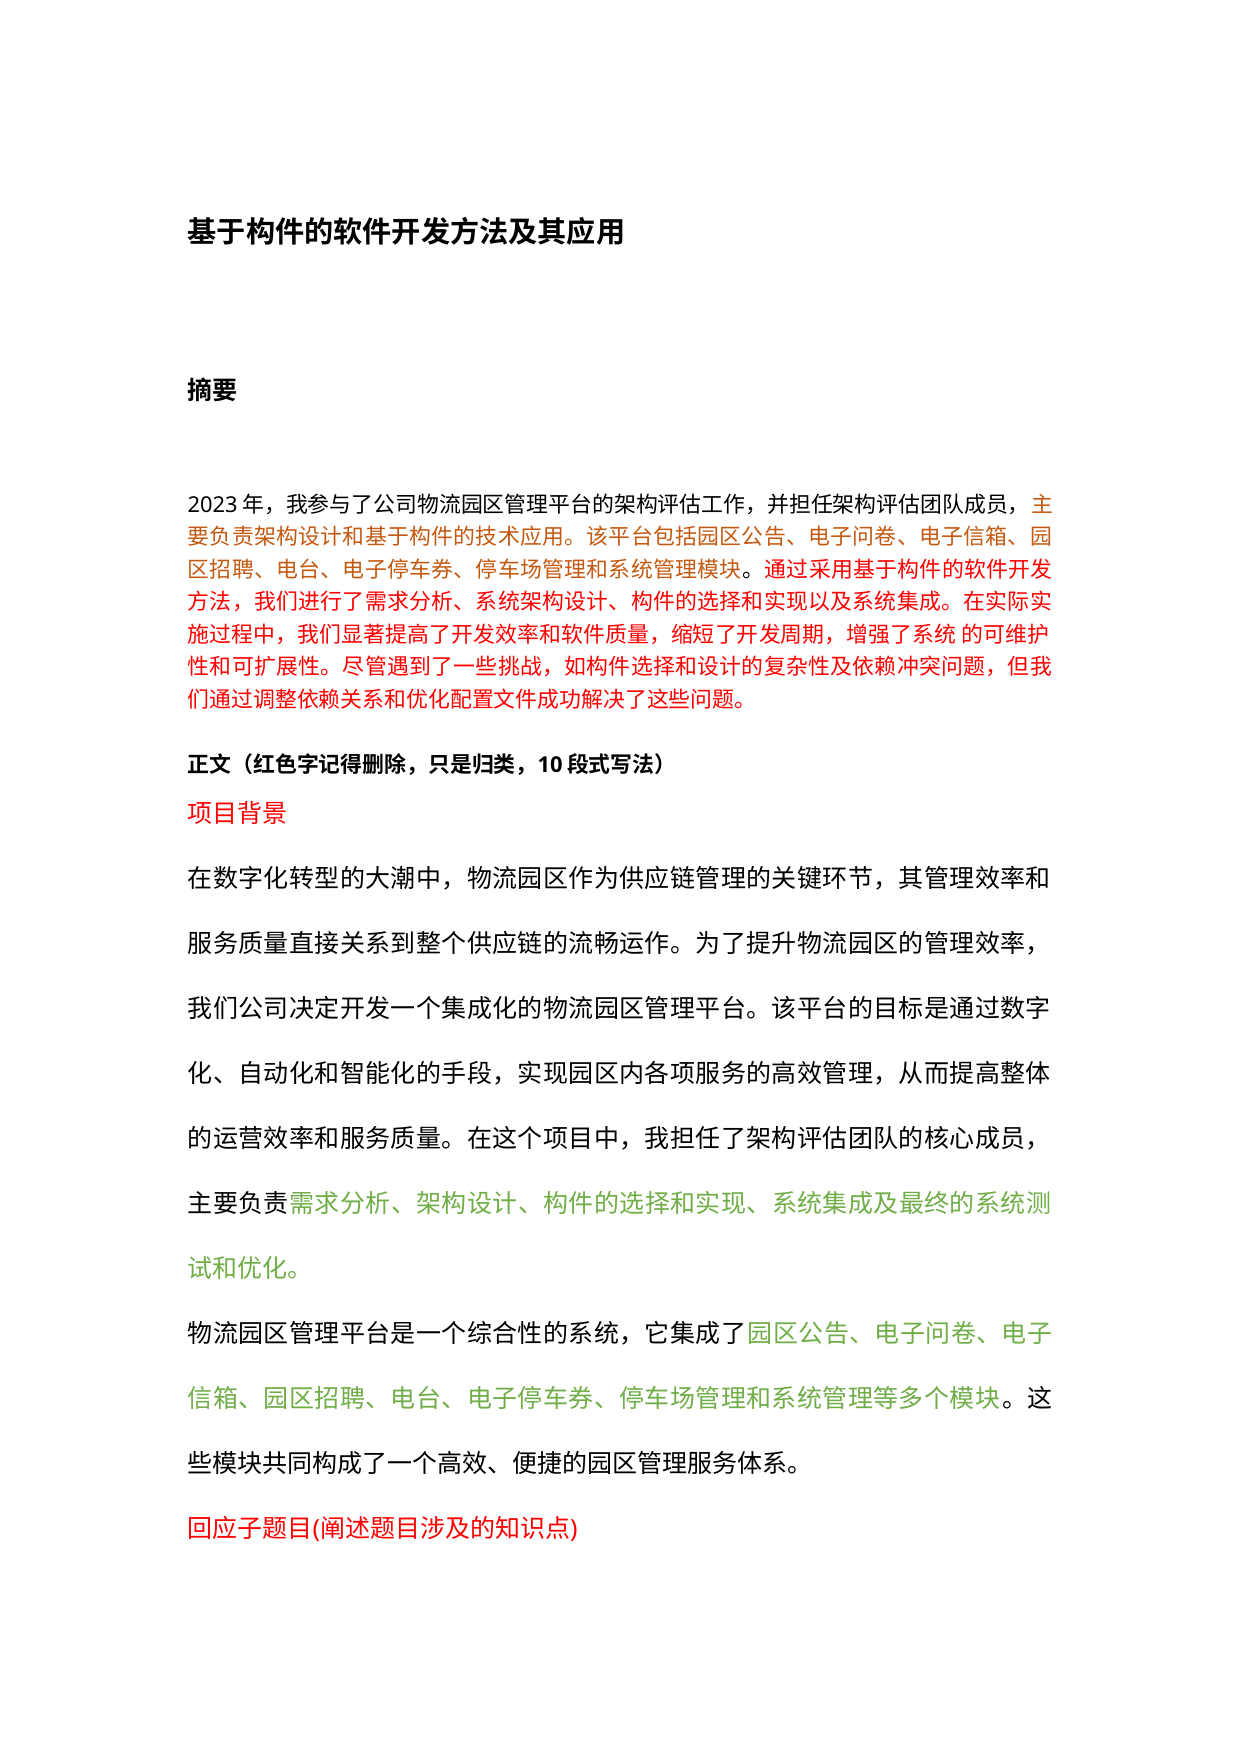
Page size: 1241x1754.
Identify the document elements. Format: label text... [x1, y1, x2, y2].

text 正文（红色字记得删除，只是归类，10段式写法） [187, 746, 1053, 779]
text 在数字化转型的大潮中，物流园区作为供应链管理的关键环节，其管理效率和服务质量直接关系到整个供应链的流畅运作。为了提升物流园区的管理效率，我们公司决定开发一个集成化的物流园区管理平台。该平台的目标是通过数字化、自动化和智能化的手段，实现园区内各项服务的高效管理，从而提高整体的运营效率和服务质量。在这个项目中，我担任了架构评估团队的核心成员，主要负责需求分析、架构设计、构件的选择和实现、系统集成及最终的系统测试和优化。 [187, 844, 1053, 1299]
text 回应子题目(阐述题目涉及的知识点) [187, 1494, 1053, 1559]
text 摘要 [187, 356, 1053, 421]
text 项目背景 [187, 779, 1053, 844]
subtitle 基于构件的软件开发方法及其应用 [187, 197, 1053, 262]
text 2023年，我参与了公司物流园区管理平台的架构评估工作，并担任架构评估团队成员，主要负责架构设计和基于构件的技术应用。该平台包括园区公告、电子问卷、电子信箱、园区招聘、电台、电子停车券、停车场管理和系统管理模块。通过采用基于构件的软件开发方法，我们进行了需求分析、系统架构设计、构件的选择和实现以及系统集成。在实际实施过程中，我们显著提高了开发效率和软件质量，缩短了开发周期，增强了系统 的可维护性和可扩展性。尽管遇到了一些挑战，如构件选择和设计的复杂性及依赖冲突问题，但我们通过调整依赖关系和优化配置文件成功解决了这些问题。 [187, 486, 1053, 714]
text 物流园区管理平台是一个综合性的系统，它集成了园区公告、电子问卷、电子信箱、园区招聘、电台、电子停车券、停车场管理和系统管理等多个模块。这些模块共同构成了一个高效、便捷的园区管理服务体系。 [187, 1299, 1053, 1494]
